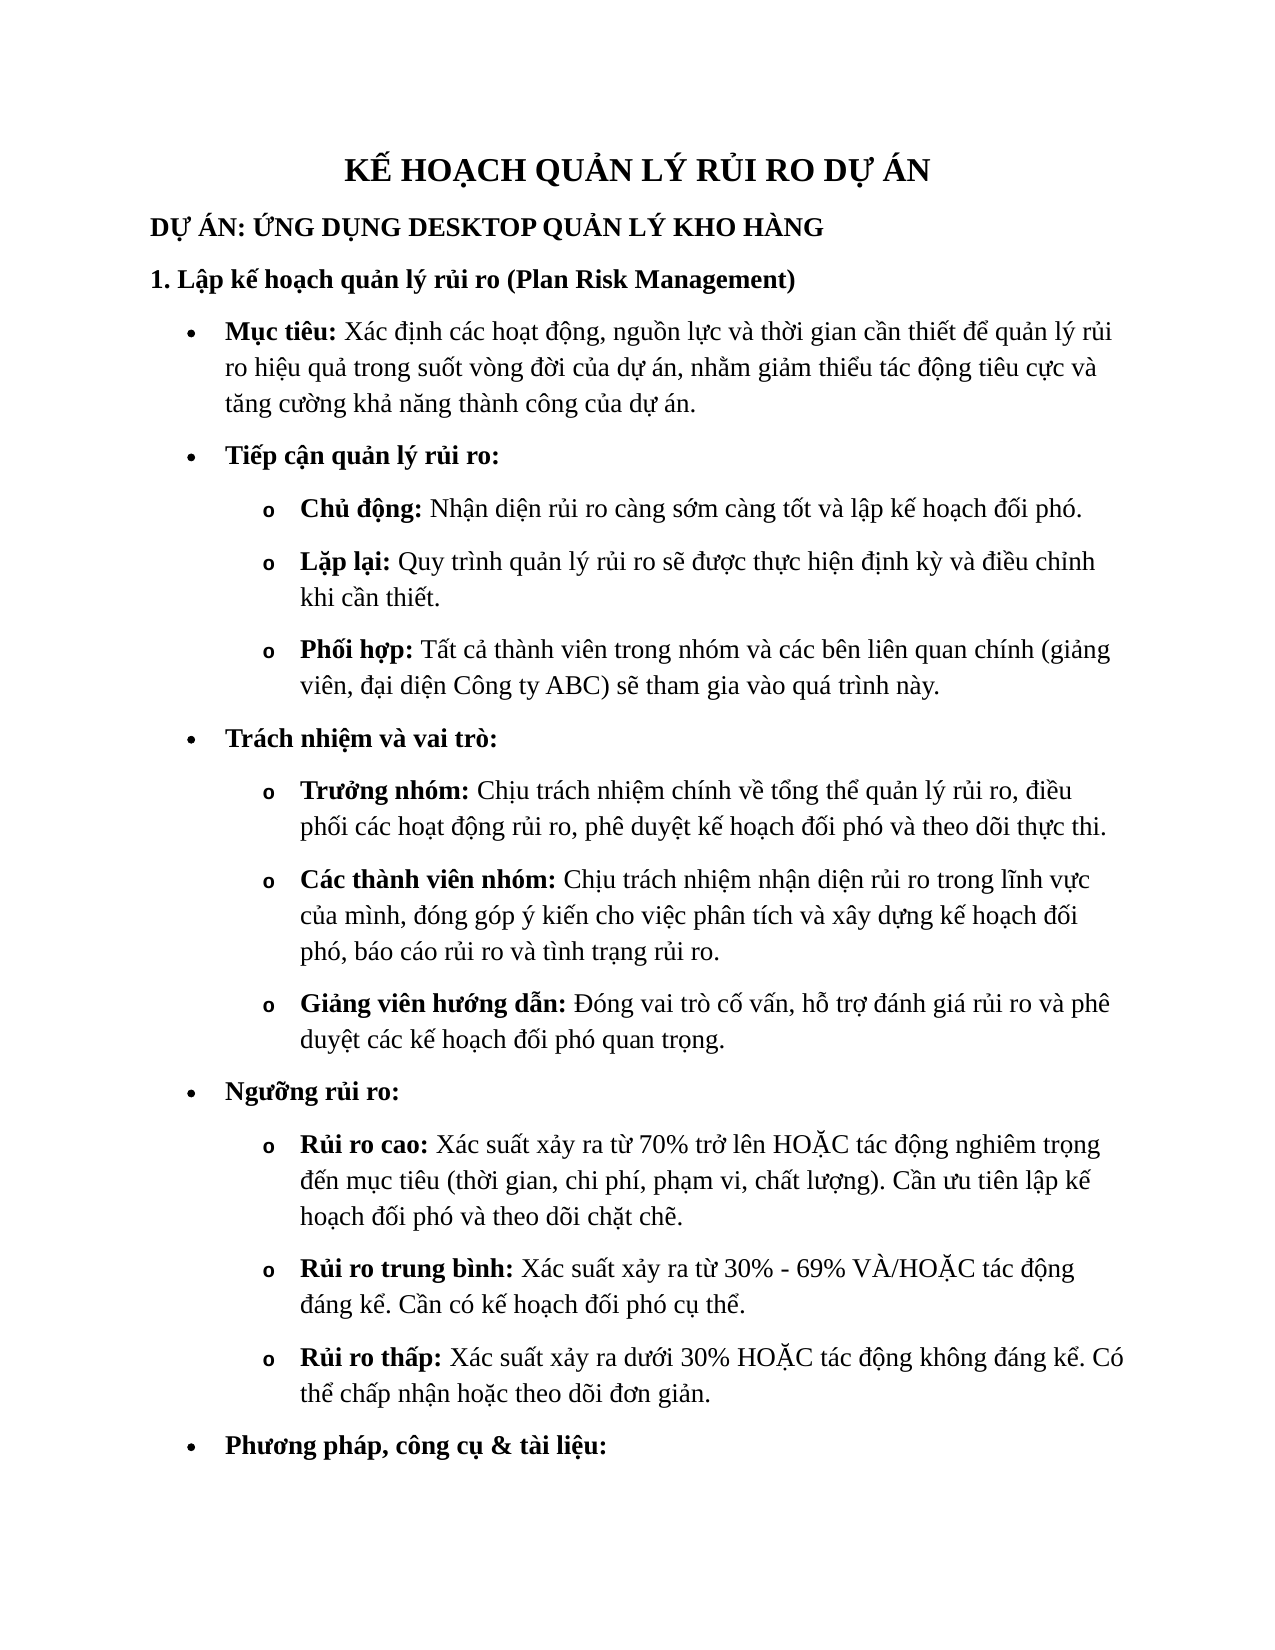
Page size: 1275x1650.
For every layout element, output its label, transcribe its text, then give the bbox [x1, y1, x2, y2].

list Phối hợp: Tất cả thành viên trong nhóm và các bên liên quan chính (giảng viên, đại diện Công ty ABC) sẽ tham gia vào quá trình này. [262, 633, 1125, 701]
list Trưởng nhóm: Chịu trách nhiệm chính về tổng thể quản lý rủi ro, điều phối các hoạt động rủi ro, phê duyệt kế hoạch đối phó và theo dõi thực thi. [262, 774, 1125, 841]
list Các thành viên nhóm: Chịu trách nhiệm nhận diện rủi ro trong lĩnh vực của mình, đóng góp ý kiến cho việc phân tích và xây dựng kế hoạch đối phó, báo cáo rủi ro và tình trạng rủi ro. [262, 863, 1125, 966]
text DỰ ÁN: ỨNG DỤNG DESKTOP QUẢN LÝ KHO HÀNG [150, 211, 1125, 242]
list Ngưỡng rủi ro: [187, 1076, 1125, 1107]
list Rủi ro trung bình: Xác suất xảy ra từ 30% - 69% VÀ/HOẶC tác động đáng kể. Cần có kế hoạch đối phó cụ thể. [262, 1252, 1125, 1319]
list Rủi ro thấp: Xác suất xảy ra dưới 30% HOẶC tác động không đáng kể. Có thể chấp nhận hoặc theo dõi đơn giản. [262, 1341, 1125, 1408]
text 1. Lập kế hoạch quản lý rủi ro (Plan Risk Management) [150, 263, 1125, 294]
list Tiếp cận quản lý rủi ro: [187, 439, 1125, 471]
text KẾ HOẠCH QUẢN LÝ RỦI RO DỰ ÁN [150, 150, 1125, 188]
list Trách nhiệm và vai trò: [187, 722, 1125, 753]
list Lặp lại: Quy trình quản lý rủi ro sẽ được thực hiện định kỳ và điều chỉnh khi cần thiết. [262, 545, 1125, 612]
list Mục tiêu: Xác định các hoạt động, nguồn lực và thời gian cần thiết để quản lý rủi ro hiệu quả trong suốt vòng đời của dự án, nhằm giảm thiểu tác động tiêu cực và tăng cường khả năng thành công của dự án. [187, 316, 1125, 418]
list Phương pháp, công cụ & tài liệu: [187, 1429, 1125, 1460]
list Chủ động: Nhận diện rủi ro càng sớm càng tốt và lập kế hoạch đối phó. [262, 492, 1125, 523]
list Rủi ro cao: Xác suất xảy ra từ 70% trở lên HOẶC tác động nghiêm trọng đến mục tiêu (thời gian, chi phí, phạm vi, chất lượng). Cần ưu tiên lập kế hoạch đối phó và theo dõi chặt chẽ. [262, 1128, 1125, 1231]
list Giảng viên hướng dẫn: Đóng vai trò cố vấn, hỗ trợ đánh giá rủi ro và phê duyệt các kế hoạch đối phó quan trọng. [262, 987, 1125, 1054]
